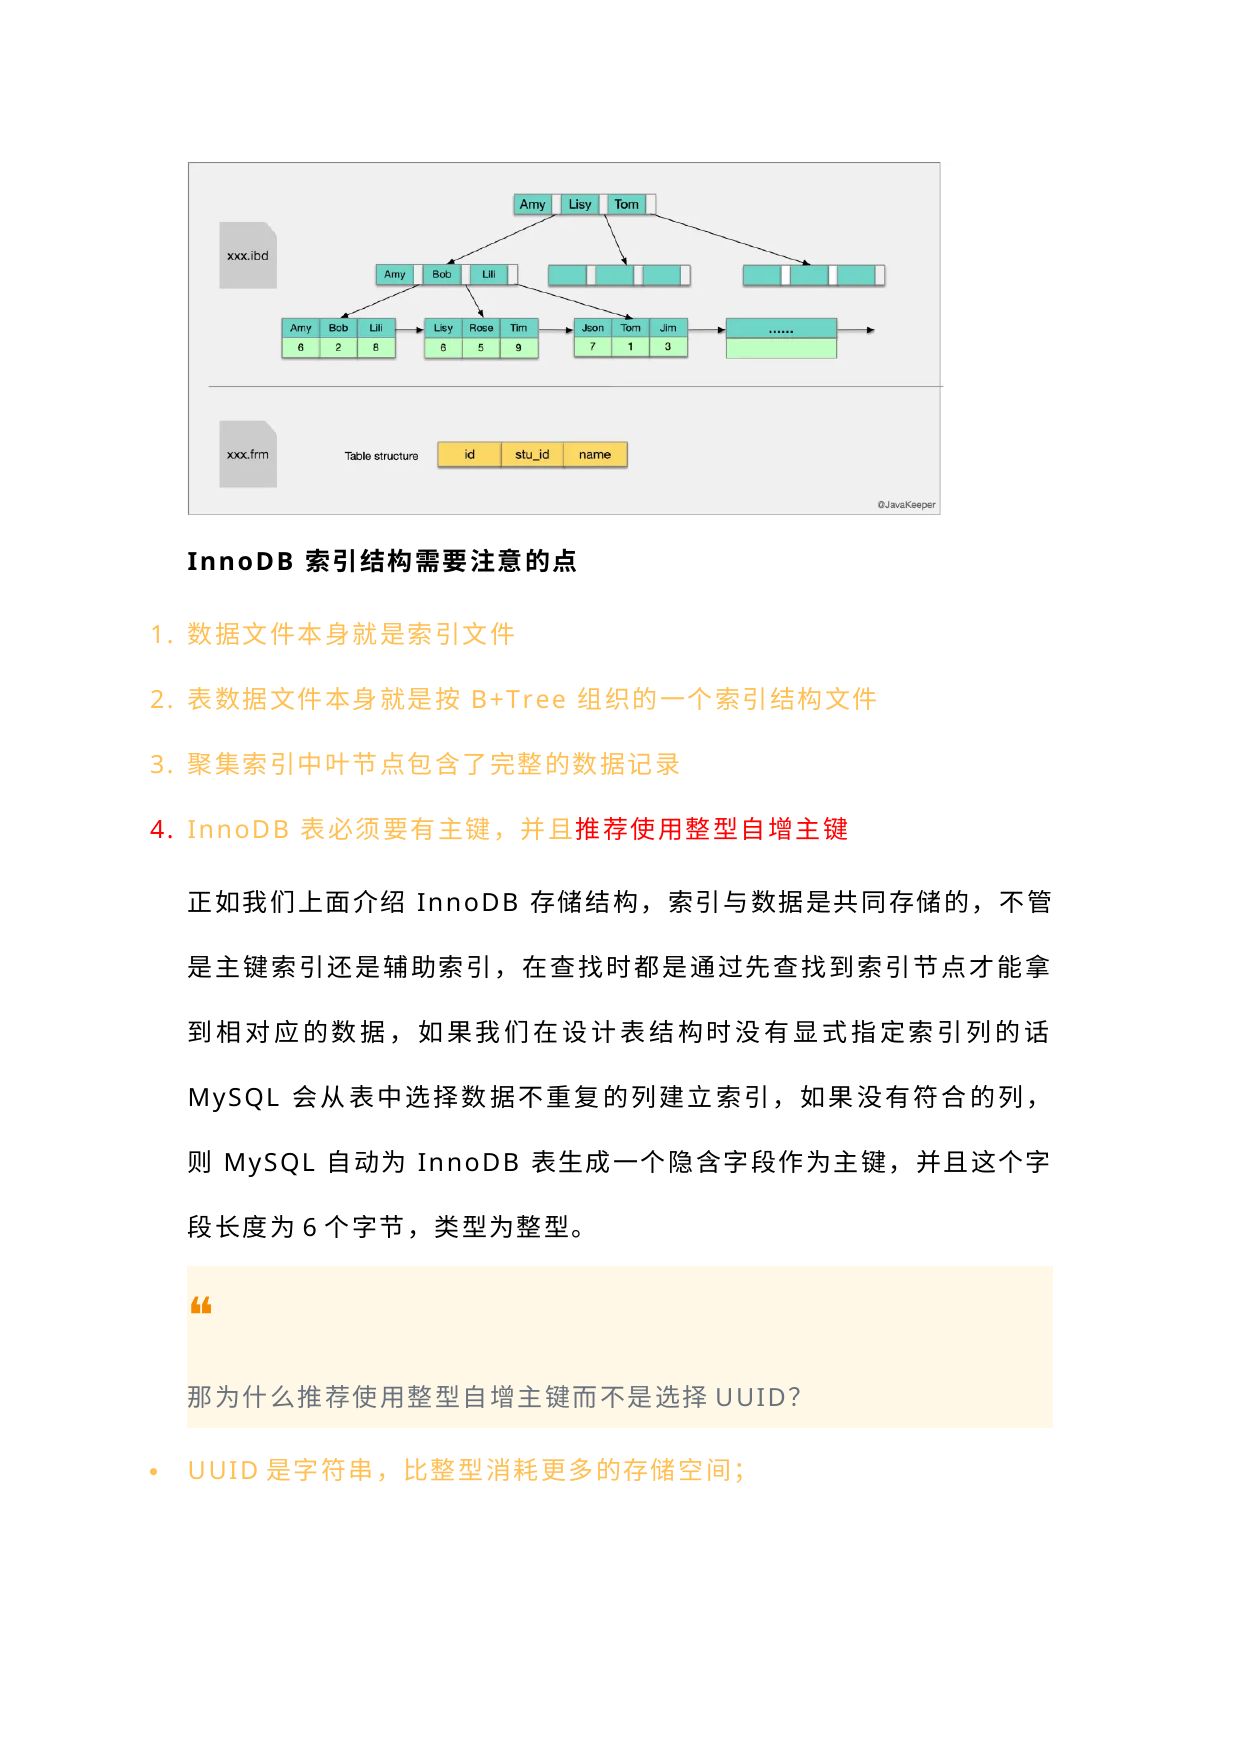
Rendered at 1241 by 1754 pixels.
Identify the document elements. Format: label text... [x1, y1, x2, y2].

text ❝ [187, 1266, 1053, 1363]
list UUID是字符串，比整型消耗更多的存储空间； [150, 1436, 1053, 1501]
text 正如我们上面介绍 InnoDB 存储结构，索引与数据是共同存储的，不管是主键索引还是辅助索引，在查找时都是通过先查找到索引节点才能拿到相对应的数据，如果我们在设计表结构时没有显式指定索引列的话，MySQL 会从表中选择数据不重复的列建立索引，如果没有符合的列，则 MySQL 自动为 InnoDB 表生成一个隐含字段作为主键，并且这个字段长度为6个字节，类型为整型。 [187, 868, 1053, 1258]
list 表数据文件本身就是按 B+Tree 组织的一个索引结构文件 [150, 665, 1053, 730]
text 那为什么推荐使用整型自增主键而不是选择UUID？ [187, 1363, 1053, 1428]
list InnoDB 表必须要有主键，并且推荐使用整型自增主键 [150, 795, 1053, 860]
list 数据文件本身就是索引文件 [150, 600, 1053, 665]
list 聚集索引中叶节点包含了完整的数据记录 [150, 730, 1053, 795]
text InnoDB 索引结构需要注意的点 [187, 527, 1053, 592]
picture [187, 162, 1053, 519]
